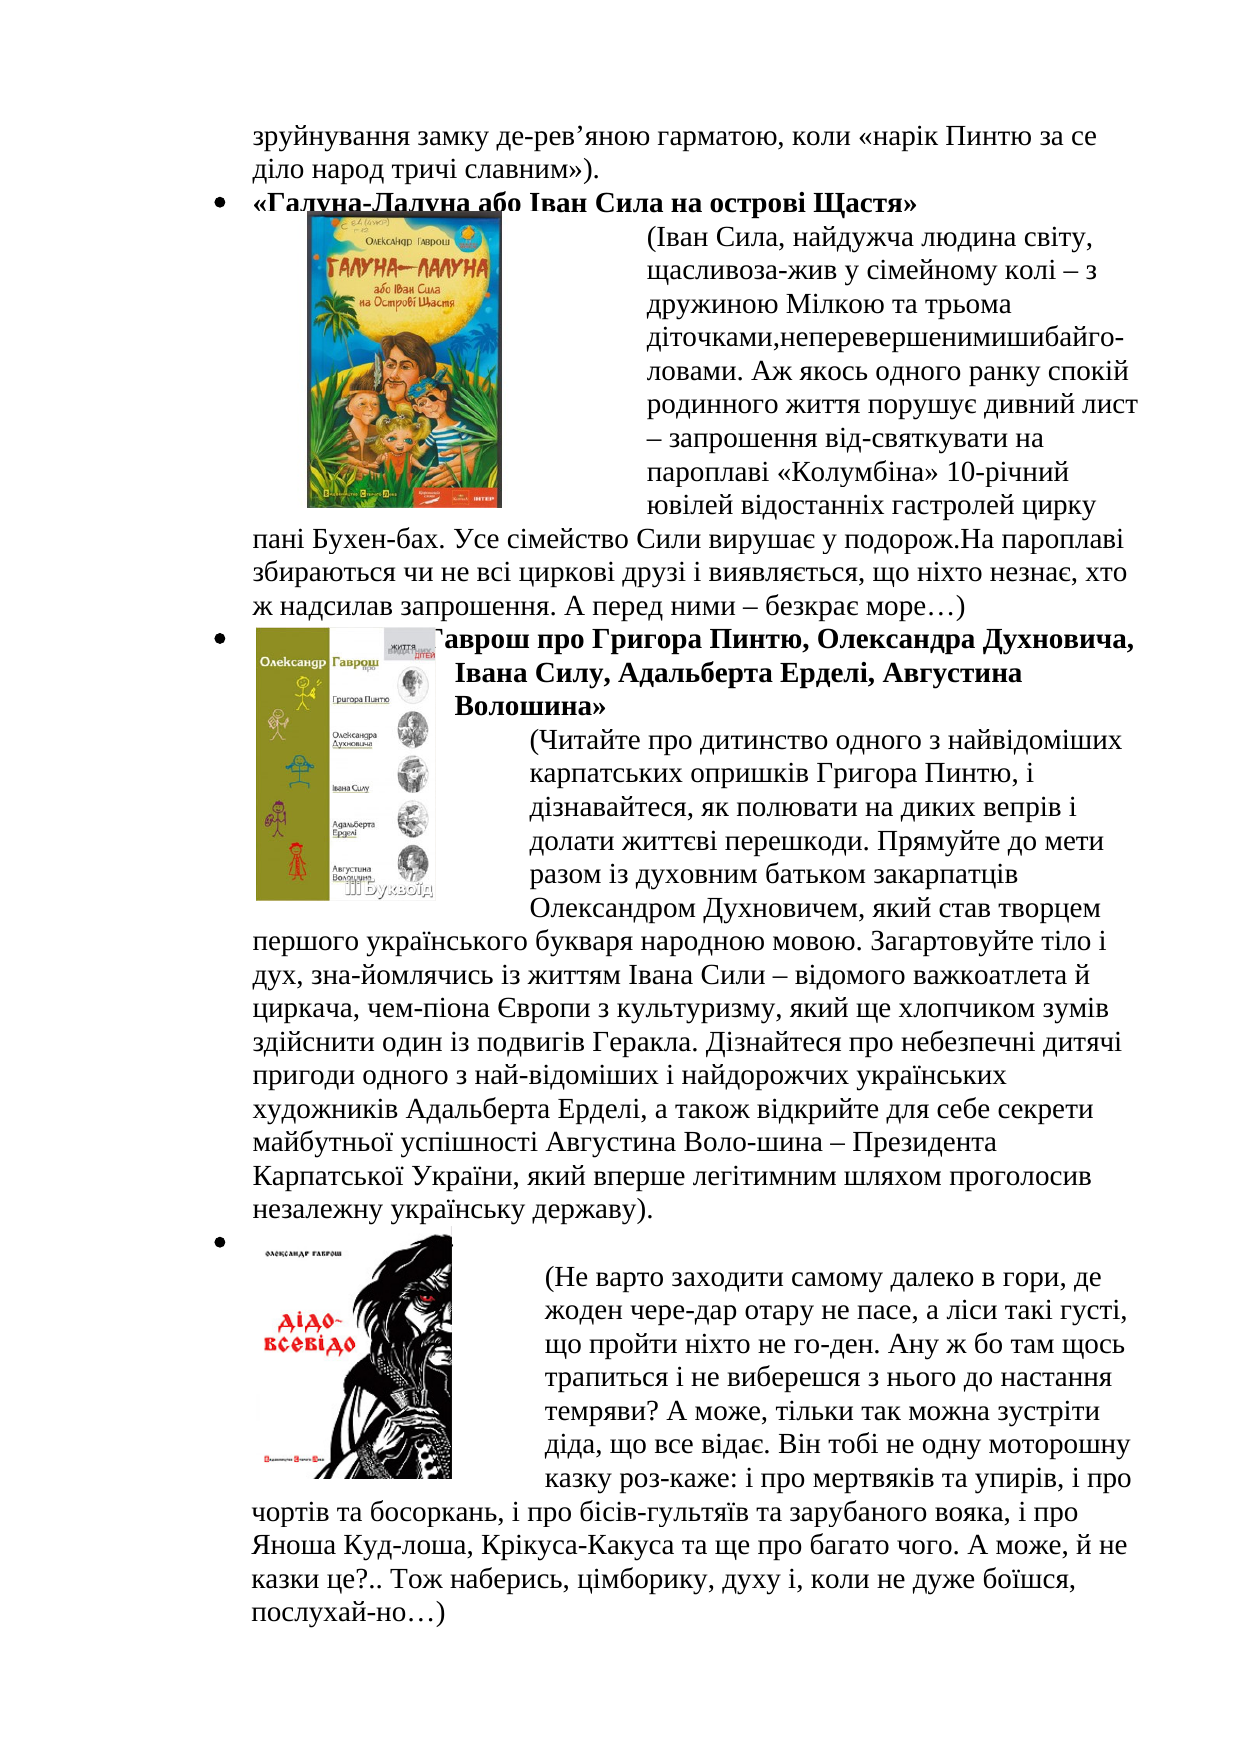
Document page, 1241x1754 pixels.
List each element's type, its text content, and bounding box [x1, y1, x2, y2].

list «Галуна-Лалуна або Іван Сила на острові Щастя» [215, 185, 1152, 219]
picture [256, 1226, 452, 1479]
list «Дідо-Всевідо» [215, 1225, 1152, 1259]
text (Іван Сила, найдужча людина світу, щасливоза-жив у сімейному колі – з дружиною Мілкою та трьома діточками,неперевершенимишибайго-ловами. Аж якось одного ранку спокій родинного життя порушує дивний лист – запрошення від-святкувати на пароплаві «Колумбіна» 10-річний ювілей відостанніх гастролей цирку пані Бухен-бах. Усе сімейство Сили вирушає у подорож.На пароплаві збираються чи не всі циркові друзі і виявляється, що ніхто незнає, хто ж надсилав запрошення. А перед ними – безкрає море…) [252, 219, 1152, 621]
text (Не варто заходити самому далеко в гори, де жоден чере-дар отару не пасе, а ліси такі густі, що пройти ніхто не го-ден. Ану ж бо там щось трапиться і не виберешся з нього до настання темряви? А може, тільки так можна зустріти діда, що все відає. Він тобі не одну моторошну казку роз-каже: і про мертвяків та упирів, і про чортів та босоркань, і про бісів-гультяїв та зарубаного вояка, і про Яноша Куд-лоша, Крікуса-Какуса та ще про багато чого. А може, й не казки це?.. Тож наберись, цімборику, духу і, коли не дуже боїшся, послухай-но…) [251, 1259, 1152, 1628]
picture [256, 627, 436, 901]
picture [256, 211, 553, 508]
text (Читайте про дитинство одного з найвідоміших карпатських опришків Григора Пинтю, і дізнавайтеся, як полювати на диких вепрів і долати життєві перешкоди. Прямуйте до мети разом із духовним батьком закарпатців Олександром Духновичем, який став творцем першого українського букваря народною мовою. Загартовуйте тіло і дух, зна-йомлячись із життям Івана Сили – відомого важкоатлета й циркача, чем-піона Європи з культуризму, який ще хлопчиком зумів здійснити один із подвигів Геракла. Дізнайтеся про небезпечні дитячі пригоди одного з най-відоміших і найдорожчих українських художників Адальберта Ерделі, а також відкрийте для себе секрети майбутньої успішності Августина Воло-шина – Президента Карпатської України, який вперше легітимним шляхом проголосив незалежну українську державу). [252, 722, 1152, 1225]
list «Олександр Гаврош про Григора Пинтю, Олександра Духновича, Івана Силу, Адальберта Ерделі, Августина Волошина» [215, 621, 1152, 722]
